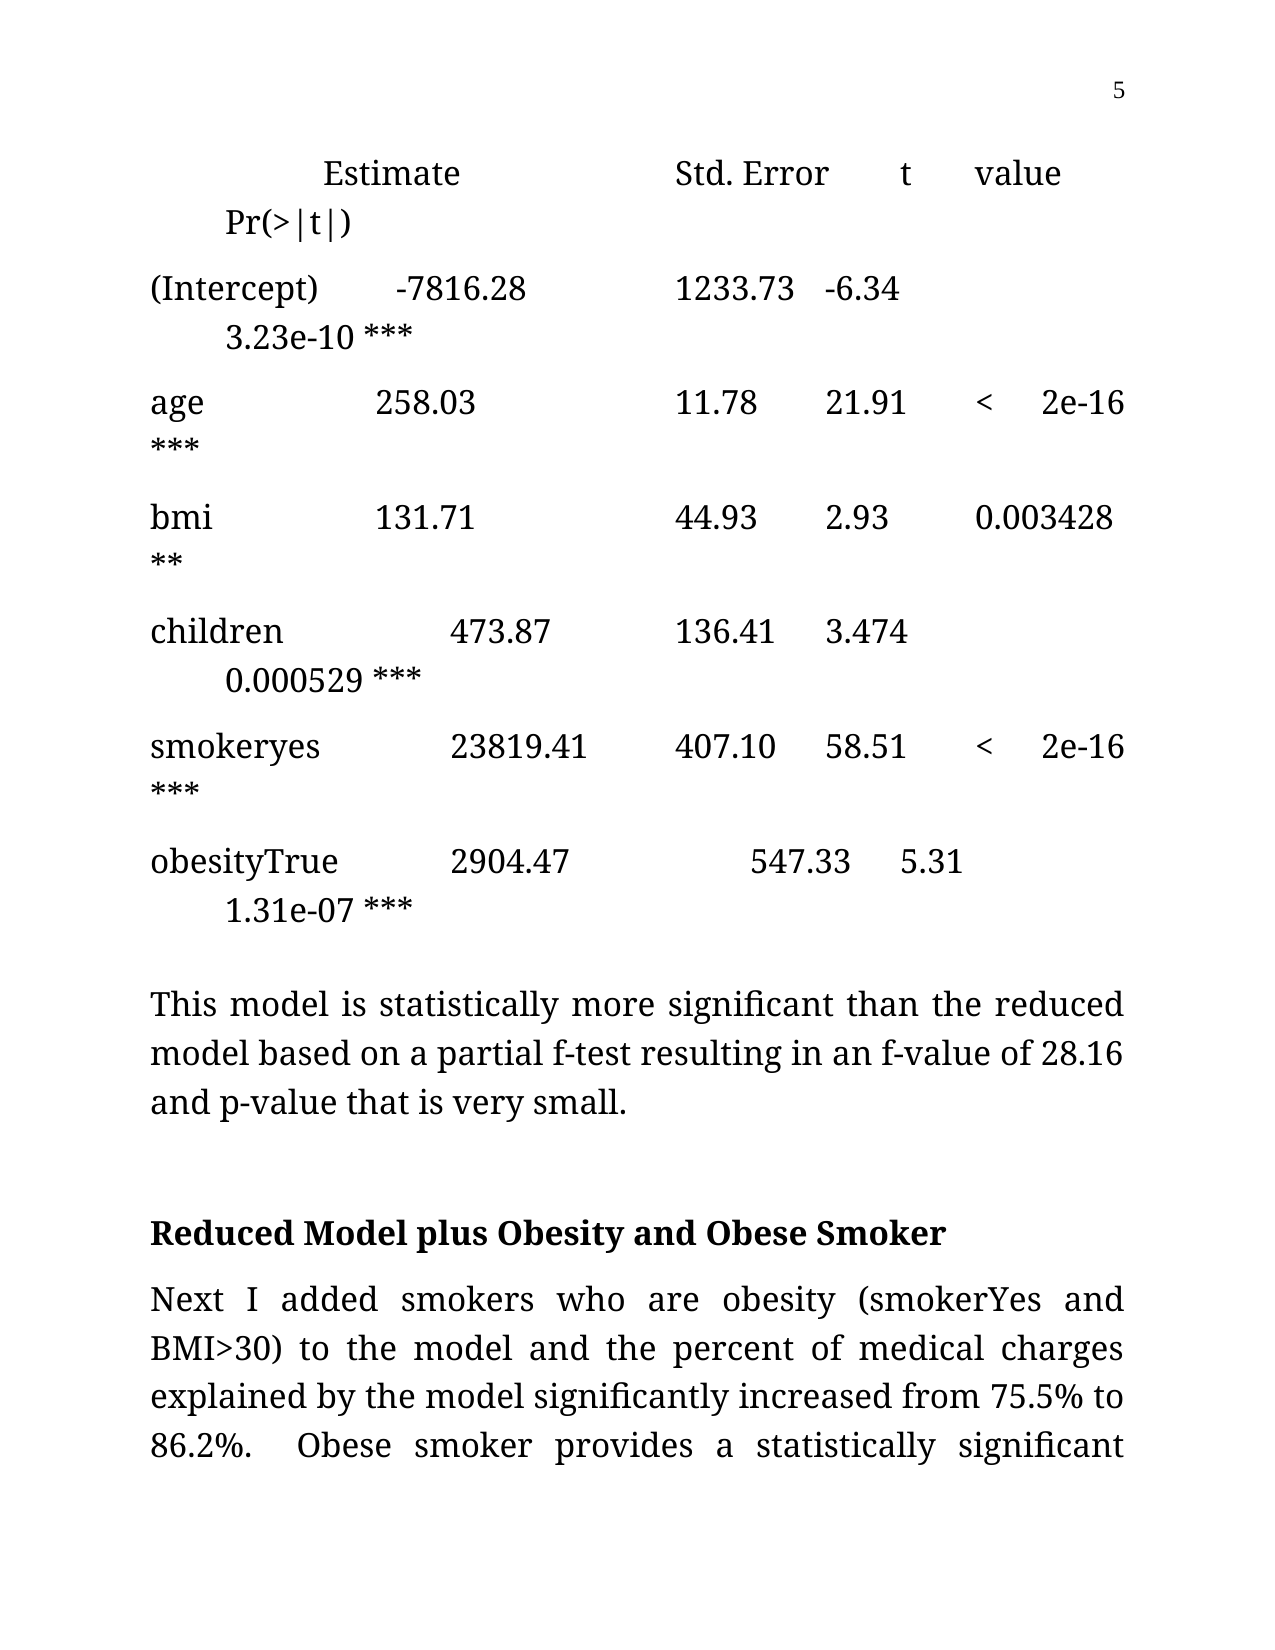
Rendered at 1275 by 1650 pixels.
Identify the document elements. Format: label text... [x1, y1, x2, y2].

text children 473.87 136.41 3.474 0.000529 *** [150, 608, 1125, 703]
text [150, 1275, 1125, 1468]
text This model is statistically more significant than the reduced model based on a partial f-test resulting in an f-value of 28.16 and p-value that is very small. [150, 981, 1125, 1124]
text Reduced Model plus Obesity and Obese Smoker [150, 1210, 1125, 1255]
text smokeryes 23819.41 407.10 58.51 < 2e-16 *** [150, 723, 1125, 817]
text age 258.03 11.78 21.91 < 2e-16 *** [150, 379, 1125, 473]
text bmi 131.71 44.93 2.93 0.003428 ** [150, 494, 1125, 588]
text obesityTrue 2904.47 547.33 5.31 1.31e-07 *** [150, 837, 1125, 932]
text (Intercept) -7816.28 1233.73 -6.34 3.23e-10 *** [150, 264, 1125, 359]
text Estimate Std. Error t value Pr(>|t|) [150, 150, 1125, 244]
